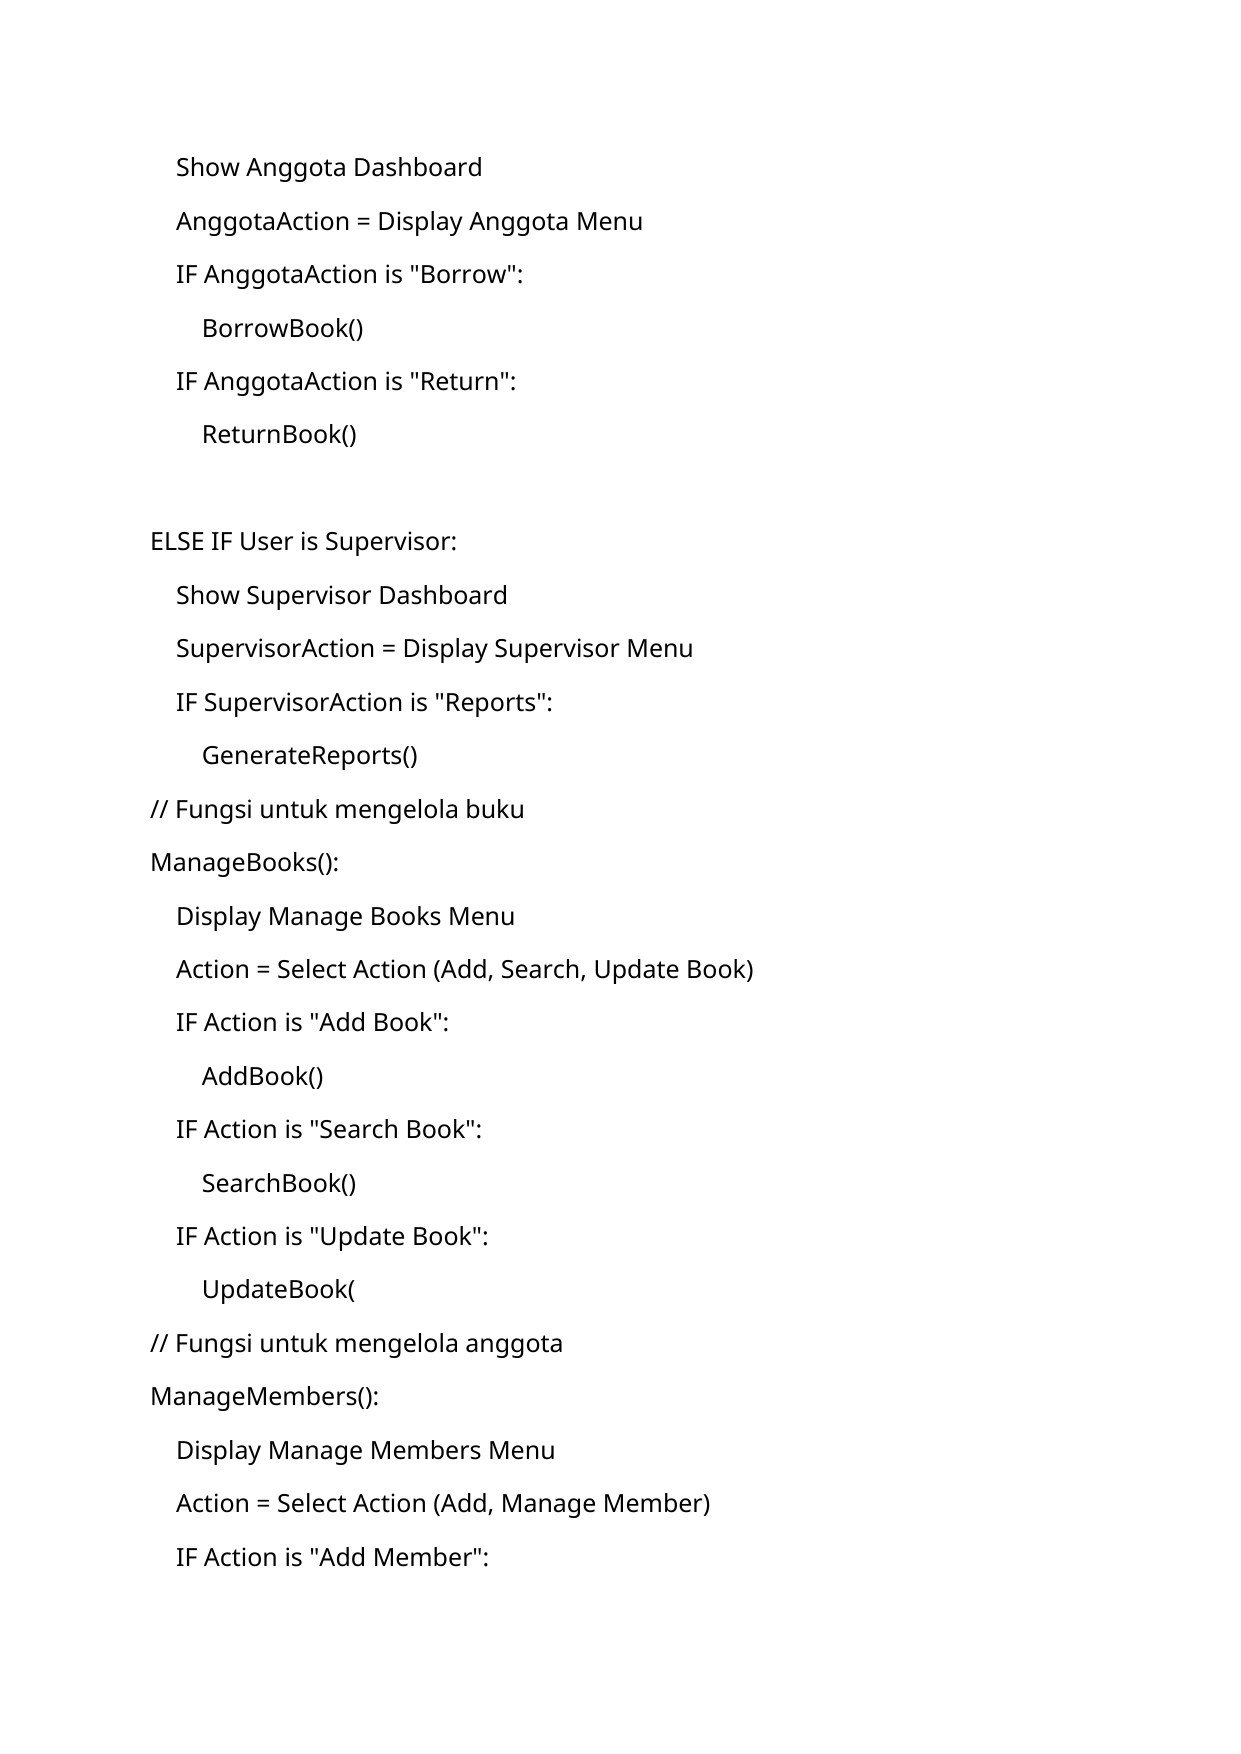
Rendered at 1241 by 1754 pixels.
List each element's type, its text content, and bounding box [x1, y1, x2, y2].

text IF Action is "Add Member": [150, 1539, 1090, 1573]
text Action = Select Action (Add, Search, Update Book) [150, 952, 1090, 986]
text // Fungsi untuk mengelola buku [150, 791, 1090, 825]
text BorrowBook() [150, 310, 1090, 344]
text GenerateReports() [150, 738, 1090, 772]
text IF Action is "Update Book": [150, 1219, 1090, 1253]
text Action = Select Action (Add, Manage Member) [150, 1486, 1090, 1520]
text Display Manage Members Menu [150, 1432, 1090, 1467]
text Show Supervisor Dashboard [150, 577, 1090, 612]
text IF SupervisorAction is "Reports": [150, 684, 1090, 718]
text ReturnBook() [150, 417, 1090, 451]
text IF AnggotaAction is "Borrow": [150, 257, 1090, 291]
text IF AnggotaAction is "Return": [150, 364, 1090, 398]
text Display Manage Books Menu [150, 898, 1090, 932]
text SearchBook() [150, 1165, 1090, 1199]
text AddBook() [150, 1058, 1090, 1092]
text Show Anggota Dashboard [150, 150, 1090, 184]
text ManageBooks(): [150, 845, 1090, 879]
text ManageMembers(): [150, 1379, 1090, 1413]
text ELSE IF User is Supervisor: [150, 524, 1090, 558]
text IF Action is "Add Book": [150, 1005, 1090, 1039]
text UpdateBook( [150, 1272, 1090, 1306]
text IF Action is "Search Book": [150, 1112, 1090, 1146]
text // Fungsi untuk mengelola anggota [150, 1326, 1090, 1360]
text AnggotaAction = Display Anggota Menu [150, 203, 1090, 237]
text SupervisorAction = Display Supervisor Menu [150, 631, 1090, 665]
